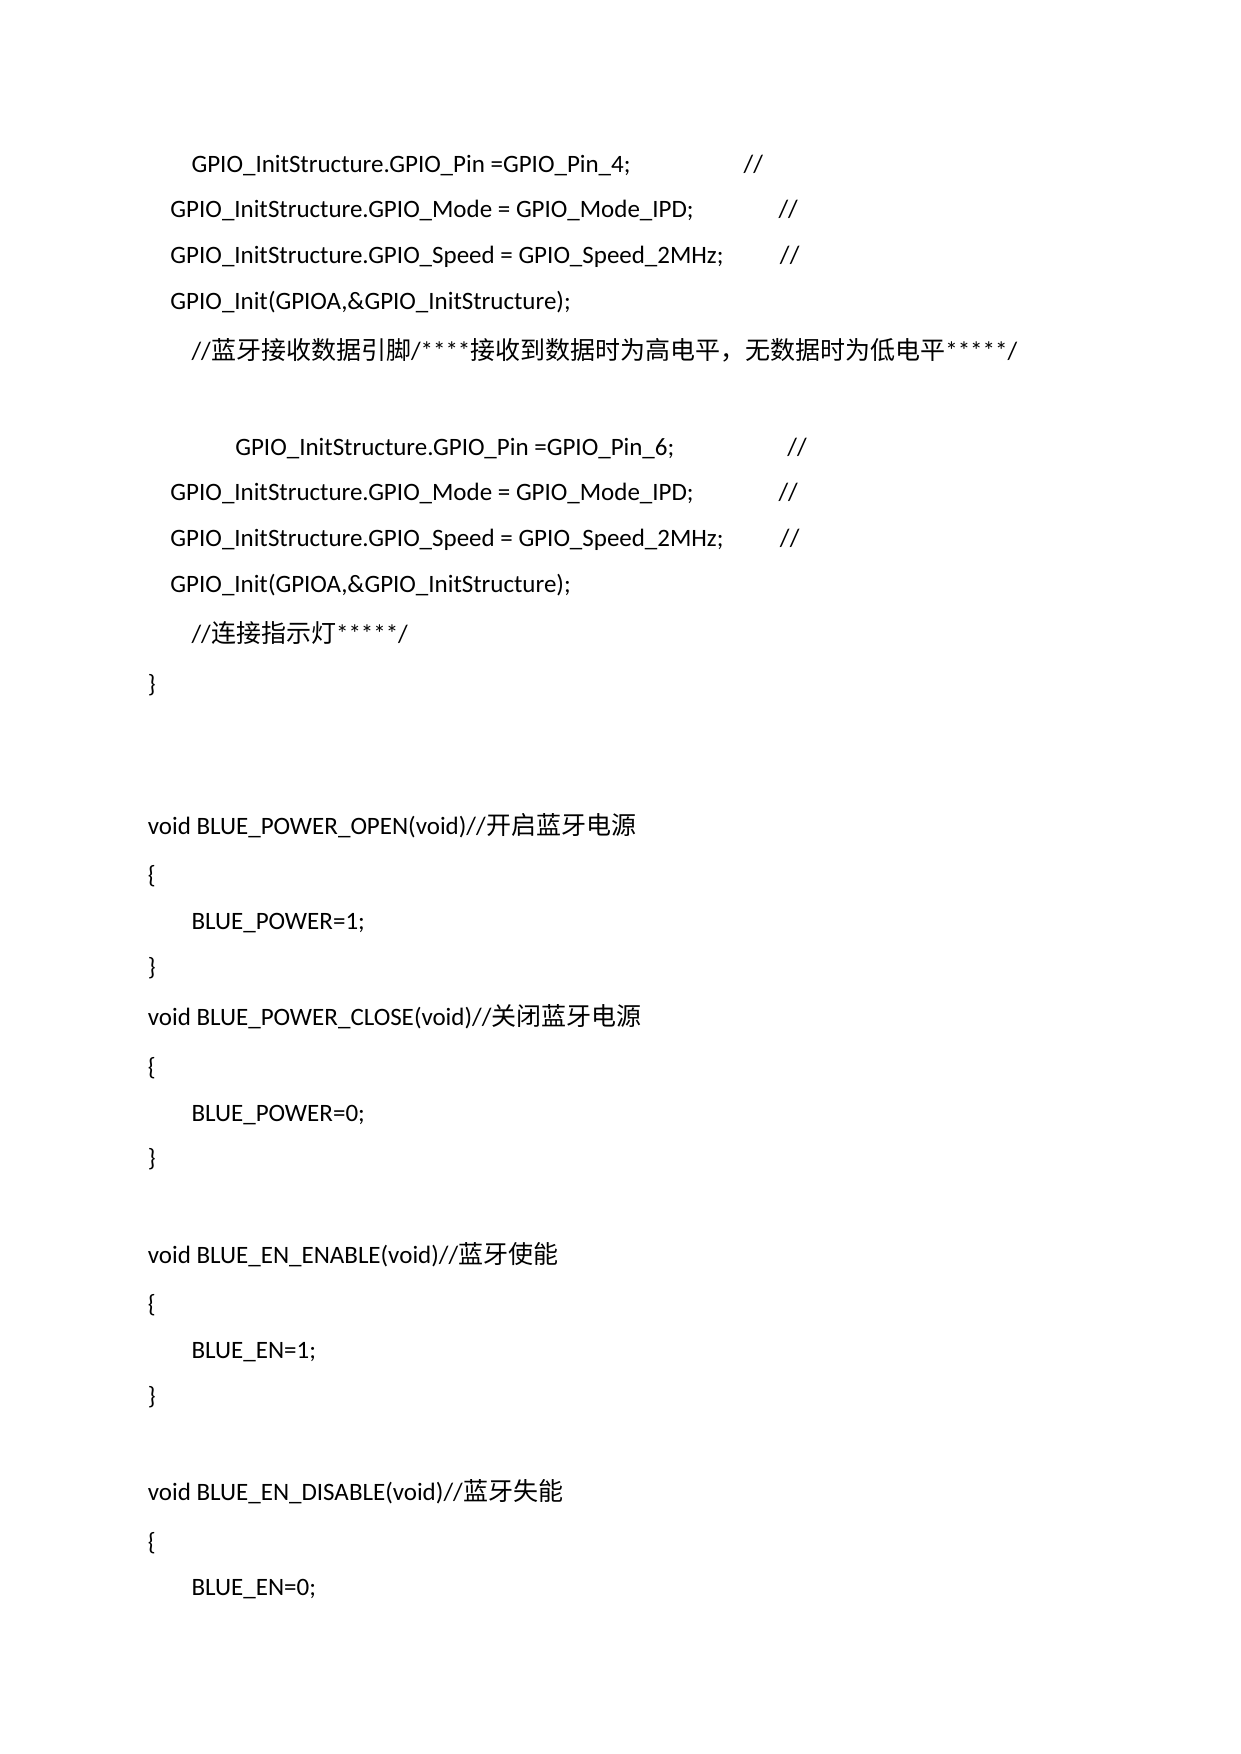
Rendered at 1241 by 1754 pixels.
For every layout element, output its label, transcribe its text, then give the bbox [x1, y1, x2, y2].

text { [148, 1288, 1092, 1319]
text { [148, 859, 1092, 890]
text GPIO_InitStructure.GPIO_Mode = GPIO_Mode_IPD; // [148, 476, 1092, 507]
text } [148, 668, 1092, 698]
text } [148, 1380, 1092, 1410]
text GPIO_InitStructure.GPIO_Pin =GPIO_Pin_4; // [148, 148, 1092, 178]
text GPIO_Init(GPIOA,&GPIO_InitStructure); [148, 568, 1092, 598]
text { [148, 1526, 1092, 1556]
text void BLUE_POWER_OPEN(void)//开启蓝牙电源 [148, 805, 1092, 841]
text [148, 239, 1092, 270]
text BLUE_EN=1; [148, 1334, 1092, 1365]
text //连接指示灯*****/ [148, 614, 1092, 650]
text GPIO_InitStructure.GPIO_Mode = GPIO_Mode_IPD; // [148, 193, 1092, 224]
text GPIO_Init(GPIOA,&GPIO_InitStructure); [148, 285, 1092, 315]
text void BLUE_POWER_CLOSE(void)//关闭蓝牙电源 [148, 997, 1092, 1033]
text void BLUE_EN_ENABLE(void)//蓝牙使能 [148, 1234, 1092, 1270]
text GPIO_InitStructure.GPIO_Pin =GPIO_Pin_6; // [148, 431, 1092, 461]
text } [148, 1143, 1092, 1173]
text { [148, 1051, 1092, 1082]
text //蓝牙接收数据引脚/****接收到数据时为高电平，无数据时为低电平*****/ [148, 331, 1092, 367]
text } [148, 951, 1092, 982]
text void BLUE_EN_DISABLE(void)//蓝牙失能 [148, 1471, 1092, 1508]
text BLUE_POWER=1; [148, 905, 1092, 936]
text BLUE_POWER=0; [148, 1097, 1092, 1127]
text BLUE_EN=0; [148, 1571, 1092, 1602]
text GPIO_InitStructure.GPIO_Speed = GPIO_Speed_2MHz; // [148, 522, 1092, 553]
